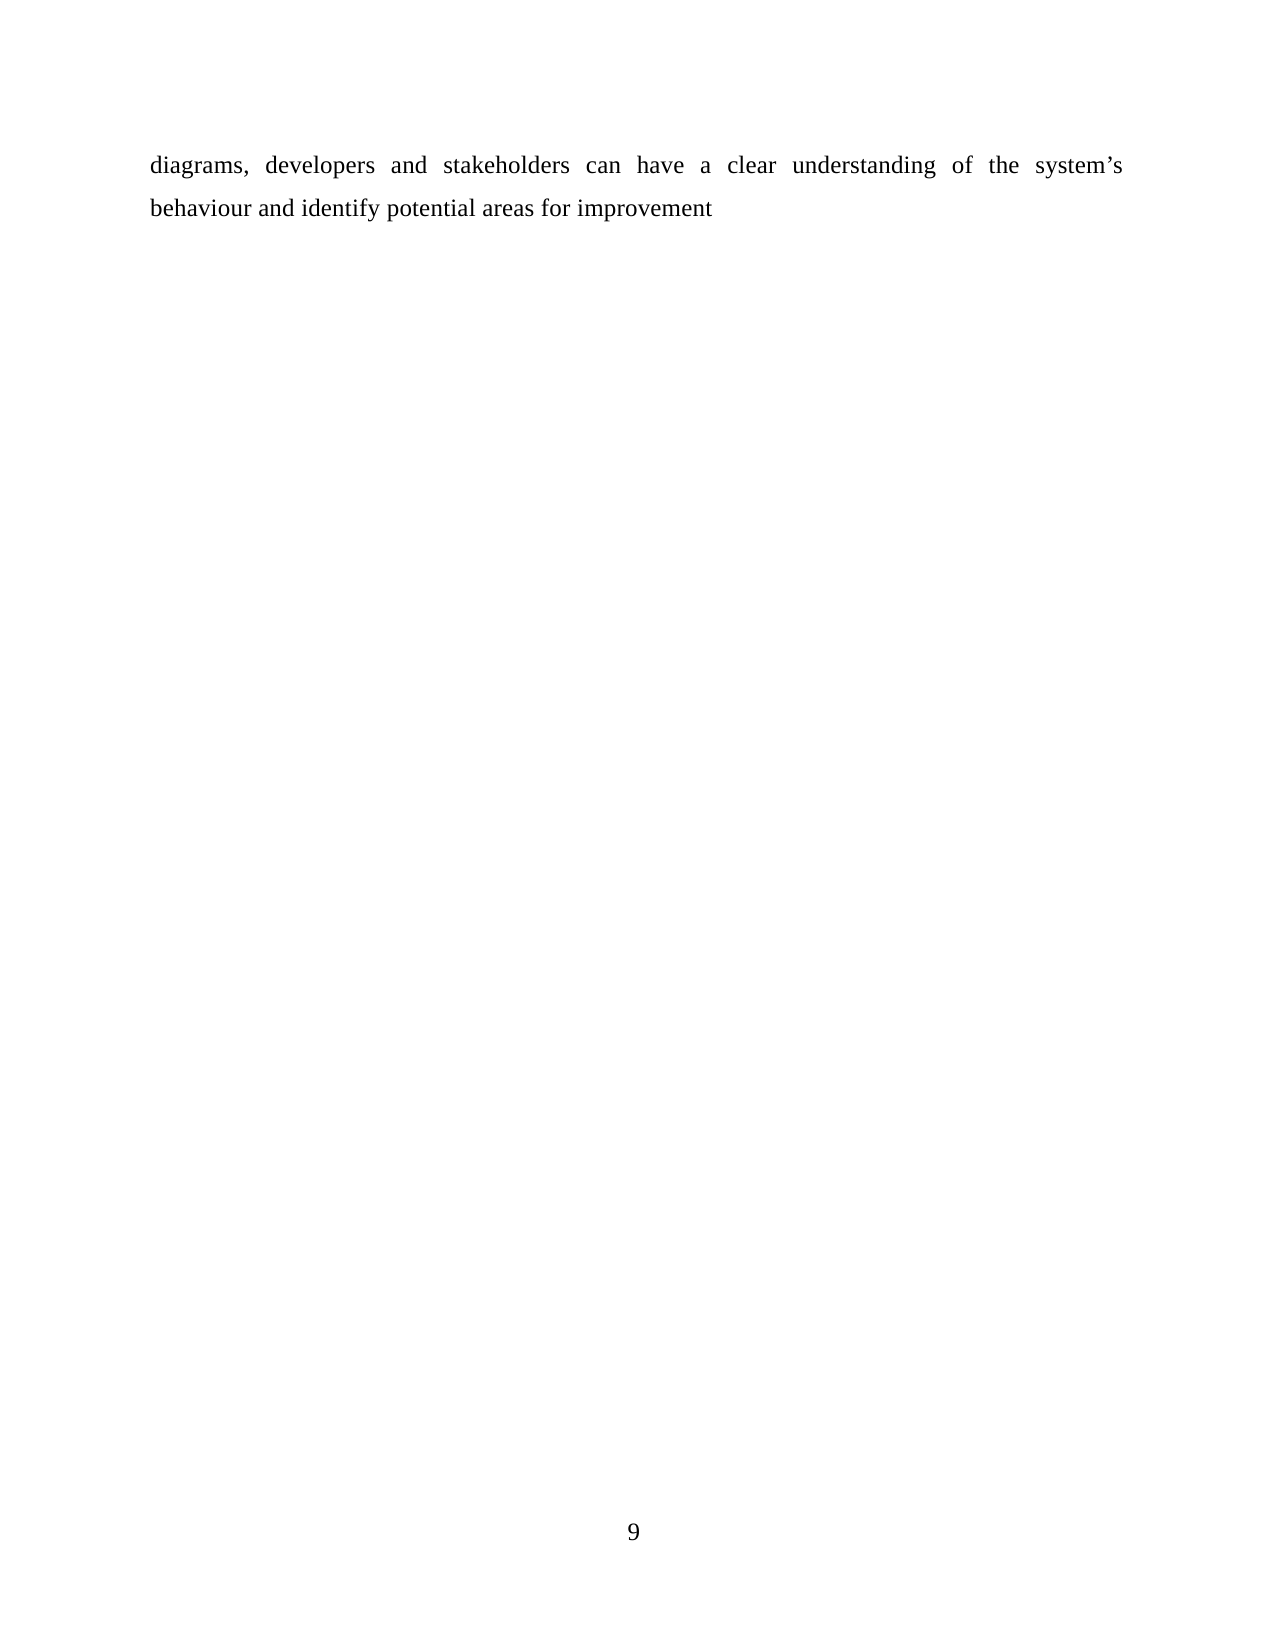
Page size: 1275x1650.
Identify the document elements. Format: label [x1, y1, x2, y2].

text [150, 179, 1125, 222]
